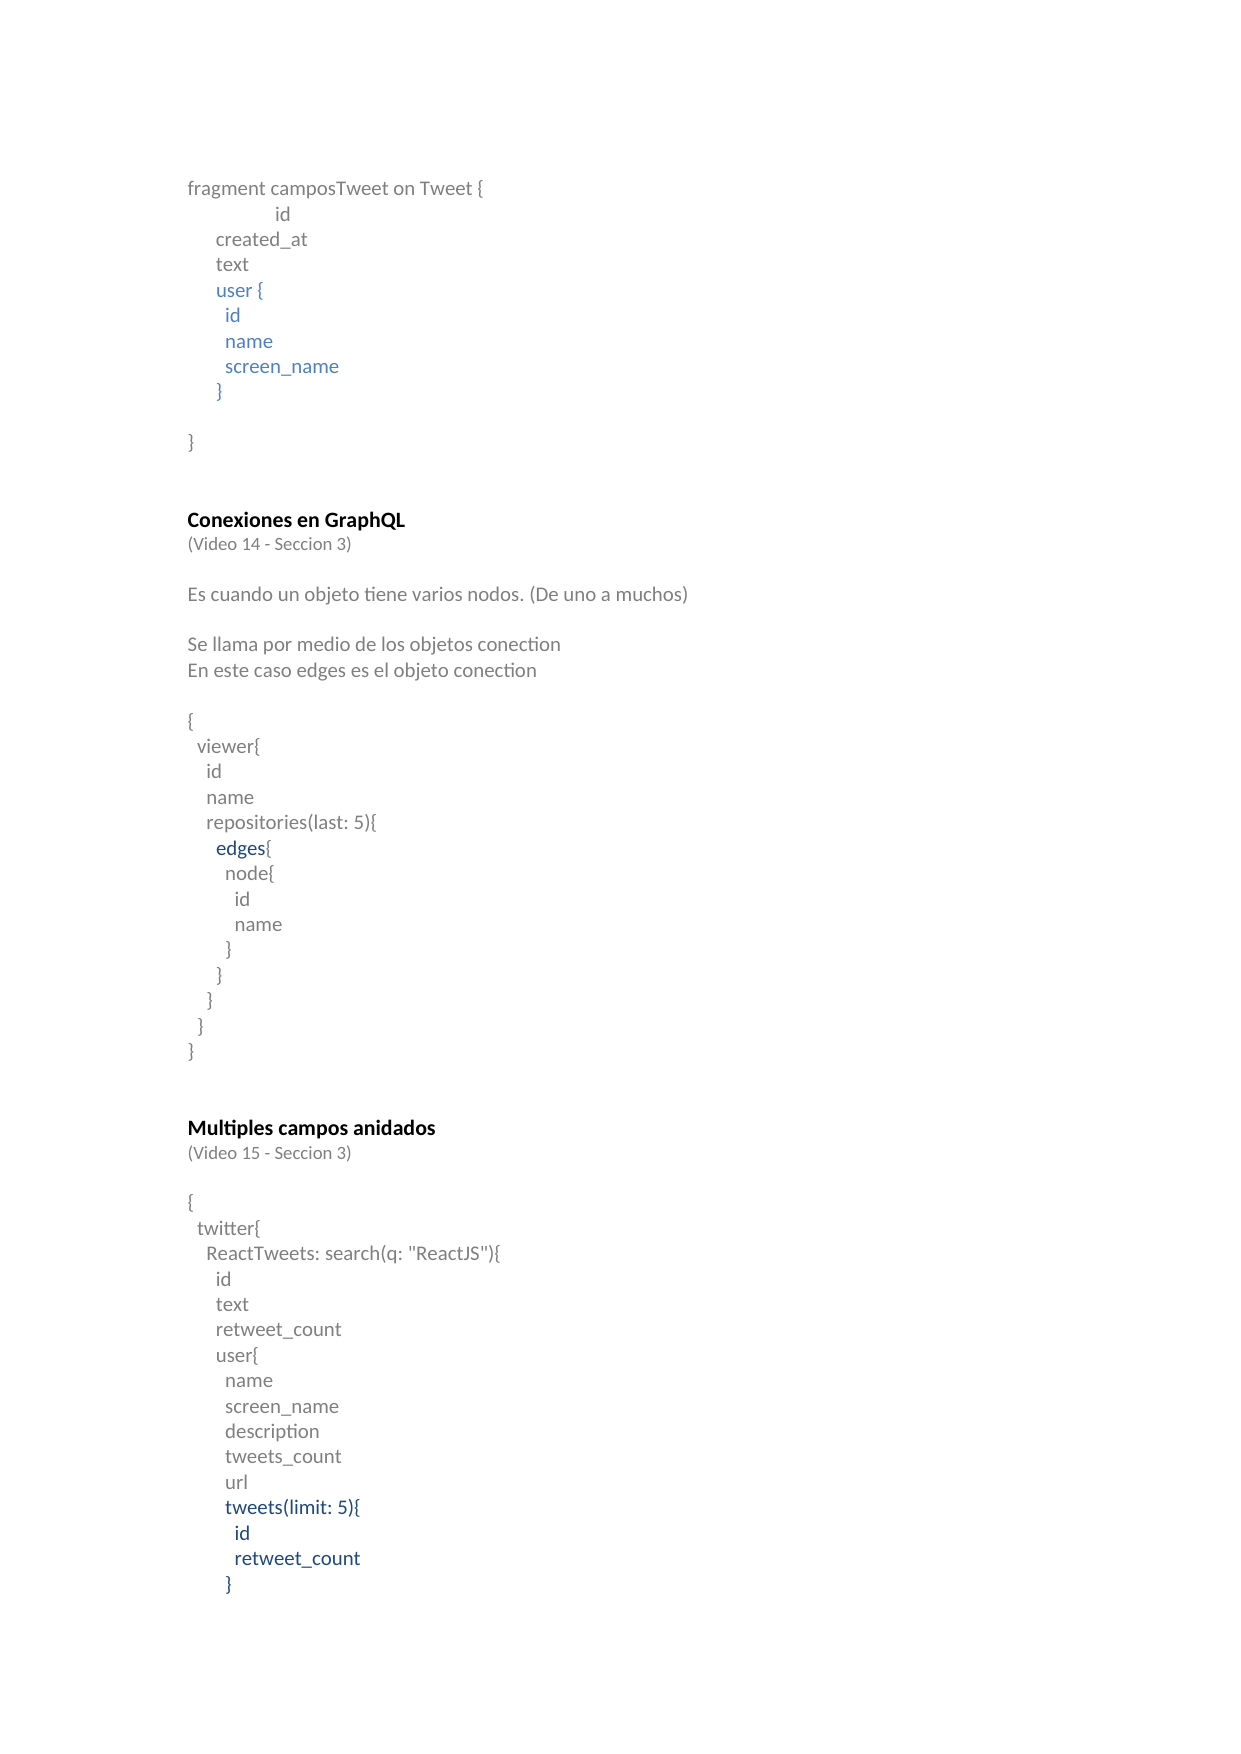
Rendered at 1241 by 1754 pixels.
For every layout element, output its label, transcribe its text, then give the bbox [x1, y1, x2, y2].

text } [187, 987, 1053, 1013]
text ReactTweets: search(q: "ReactJS"){ [187, 1240, 1053, 1266]
text created_at [187, 226, 1053, 252]
text { [187, 708, 1053, 733]
text text [187, 1291, 1053, 1317]
text url [187, 1469, 1053, 1494]
text (Video 15 - Seccion 3) [187, 1141, 1053, 1164]
text } [187, 1571, 1053, 1596]
text } [187, 429, 1053, 455]
text name [187, 784, 1053, 809]
text { [187, 1189, 1053, 1215]
text description [187, 1418, 1053, 1444]
text } [187, 937, 1053, 962]
text retweet_count [187, 1317, 1053, 1342]
text id [187, 1266, 1053, 1291]
text screen_name [187, 353, 1053, 379]
text } [187, 1013, 1053, 1038]
text name [187, 328, 1053, 353]
text twitter{ [187, 1215, 1053, 1240]
text En este caso edges es el objeto conection [187, 657, 1053, 682]
text id [187, 1520, 1053, 1545]
text user{ [187, 1342, 1053, 1367]
text name [187, 911, 1053, 937]
text (Video 14 - Seccion 3) [187, 532, 1053, 555]
text } [187, 379, 1053, 404]
text user { [187, 277, 1053, 302]
text Se llama por medio de los objetos conection [187, 632, 1053, 657]
text tweets(limit: 5){ [187, 1494, 1053, 1520]
text id [187, 759, 1053, 784]
text } [187, 1038, 1053, 1064]
text name [187, 1367, 1053, 1393]
text Es cuando un objeto tiene varios nodos. (De uno a muchos) [187, 581, 1053, 606]
text id [187, 302, 1053, 328]
text id [187, 886, 1053, 911]
text repositories(last: 5){ [187, 809, 1053, 835]
text retweet_count [187, 1545, 1053, 1571]
text screen_name [187, 1393, 1053, 1418]
text edges{ [187, 835, 1053, 860]
text id [187, 201, 1053, 226]
text } [187, 962, 1053, 987]
text Multiples campos anidados [187, 1114, 1053, 1141]
text text [187, 252, 1053, 277]
text Conexiones en GraphQL [187, 506, 1053, 532]
text node{ [187, 860, 1053, 886]
text viewer{ [187, 733, 1053, 759]
text tweets_count [187, 1444, 1053, 1469]
text fragment camposTweet on Tweet { [187, 175, 1053, 201]
